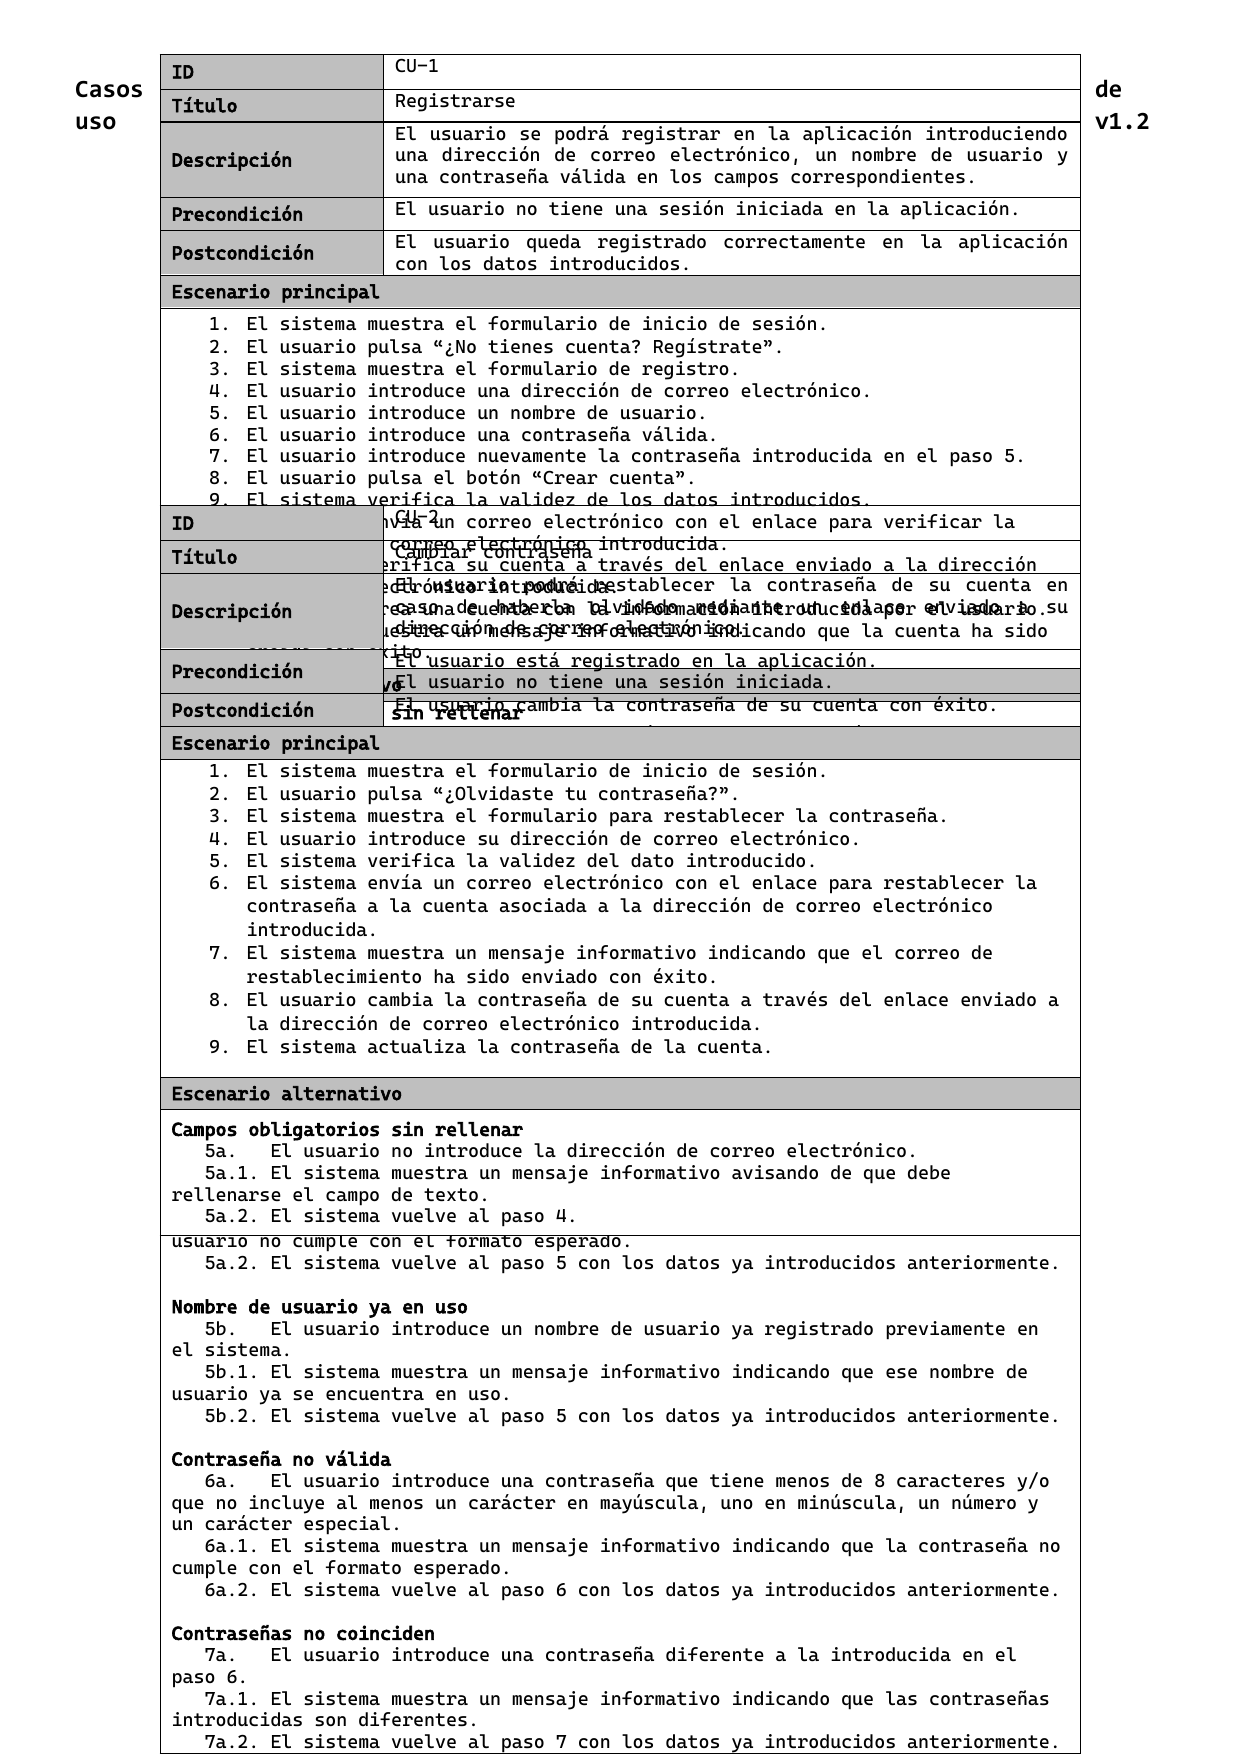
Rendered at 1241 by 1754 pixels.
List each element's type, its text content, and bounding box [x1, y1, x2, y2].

table_cell Descripción [161, 574, 383, 648]
table_cell El sistema muestra el formulario de inicio de sesión. El usuario pulsa “¿Olvidaste tu contraseña?”. El sistema muestra el formulario para restablecer la contraseña. El usuario introduce su dirección de correo electrónico. El sistema verifica la validez del dato introducido. El sistema envía un correo electrónico con el enlace para restablecer la contraseña a la cuenta asociada a la dirección de correo electrónico introducida. El sistema muestra un mensaje informativo indicando que el correo de restablecimiento ha sido enviado con éxito. El usuario cambia la contraseña de su cuenta a través del enlace enviado a la dirección de correo electrónico introducida. El sistema actualiza la contraseña de la cuenta. [161, 760, 1080, 1077]
table_cell Postcondición [161, 694, 383, 726]
table_cell El usuario cambia la contraseña de su cuenta con éxito. [384, 694, 1080, 726]
table_header ID [161, 55, 383, 89]
table_header CU-2 [384, 506, 1080, 540]
table_cell Campos obligatorios sin rellenar 5a. El usuario no introduce la dirección de correo electrónico. 5a.1. El sistema muestra un mensaje informativo avisando de que debe rellenarse el campo de texto. 5a.2. El sistema vuelve al paso 4. [161, 1110, 1080, 1235]
table_header CU-1 [384, 55, 1080, 89]
table_cell Registrarse [384, 90, 1080, 121]
table_cell Precondición [161, 198, 383, 230]
table_cell Escenario principal [161, 276, 1080, 307]
table_cell Título [161, 541, 383, 573]
table_cell Escenario alternativo [161, 1078, 1080, 1109]
table_cell Campos obligatorios sin rellenar 9a. El usuario no introduce la dirección de correo electrónico, el nombre de usuario y/o la contraseña. 9a.1. El sistema muestra un mensaje informativo avisando de que deben rellenarse todos los campos. 9a.2. El sistema vuelve al paso correspondiente con los datos ya introducidos anteriormente. Correo electrónico no válido 4a. El usuario introduce una dirección de correo no válida. 4a.1. El sistema muestra un mensaje informativo indicando que la dirección de correo no cumple con el formato esperado. 4a.2. El sistema vuelve al paso 4 con los datos ya introducidos anteriormente. Correo electrónico ya en uso 4b. El usuario introduce una dirección de correo ya registrada previamente en el sistema. 4b.1. El sistema muestra un mensaje informativo indicando que esa dirección de correo ya se encuentra en uso. 4b.2. El sistema vuelve al paso 4 con los datos ya introducidos anteriormente. Nombre de usuario no válido 5a. El usuario introduce un nombre de usuario no válido. 5a.1. El sistema muestra un mensaje informativo indicando que el nombre de usuario no cumple con el formato esperado. 5a.2. El sistema vuelve al paso 5 con los datos ya introducidos anteriormente. Nombre de usuario ya en uso 5b. El usuario introduce un nombre de usuario ya registrado previamente en el sistema. 5b.1. El sistema muestra un mensaje informativo indicando que ese nombre de usuario ya se encuentra en uso. 5b.2. El sistema vuelve al paso 5 con los datos ya introducidos anteriormente. Contraseña no válida 6a. El usuario introduce una contraseña que tiene menos de 8 caracteres y/o que no incluye al menos un carácter en mayúscula, uno en minúscula, un número y un carácter especial. 6a.1. El sistema muestra un mensaje informativo indicando que la contraseña no cumple con el formato esperado. 6a.2. El sistema vuelve al paso 6 con los datos ya introducidos anteriormente. Contraseñas no coinciden 7a. El usuario introduce una contraseña diferente a la introducida en el paso 6. 7a.1. El sistema muestra un mensaje informativo indicando que las contraseñas introducidas son diferentes. 7a.2. El sistema vuelve al paso 7 con los datos ya introducidos anteriormente. [161, 1236, 1080, 1753]
text Casos de uso v1.2 [1081, 75, 1165, 136]
table_cell Postcondición [161, 231, 383, 274]
table_header ID [161, 506, 383, 540]
table_cell Escenario principal [161, 727, 1080, 759]
table_cell Título [161, 90, 383, 121]
table_cell El usuario podrá restablecer la contraseña de su cuenta en caso de haberla olvidado mediante un enlace enviado a su dirección de correo electrónico. [384, 574, 1080, 648]
text Casos de uso v1.2 [75, 75, 160, 136]
table_cell El sistema muestra el formulario de inicio de sesión. El usuario pulsa “¿No tienes cuenta? Regístrate”. El sistema muestra el formulario de registro. El usuario introduce una dirección de correo electrónico. El usuario introduce un nombre de usuario. El usuario introduce una contraseña válida. El usuario introduce nuevamente la contraseña introducida en el paso 5. El usuario pulsa el botón “Crear cuenta”. El sistema verifica la validez de los datos introducidos. El sistema envía un correo electrónico con el enlace para verificar la dirección de correo electrónico introducida. El usuario verifica su cuenta a través del enlace enviado a la dirección de correo electrónico introducida. El sistema crea una cuenta con la información introducida por el usuario. El sistema muestra un mensaje informativo indicando que la cuenta ha sido creada con éxito. [161, 309, 1080, 505]
table_cell El usuario no tiene una sesión iniciada en la aplicación. [384, 198, 1080, 230]
table_cell Precondición [161, 650, 383, 693]
table_cell Cambiar contraseña [384, 541, 1080, 573]
table_cell El usuario se podrá registrar en la aplicación introduciendo una dirección de correo electrónico, un nombre de usuario y una contraseña válida en los campos correspondientes. [384, 123, 1080, 197]
table_cell El usuario queda registrado correctamente en la aplicación con los datos introducidos. [384, 231, 1080, 274]
table_cell El usuario está registrado en la aplicación. El usuario no tiene una sesión iniciada. [384, 650, 1080, 693]
table_cell Descripción [161, 123, 383, 197]
